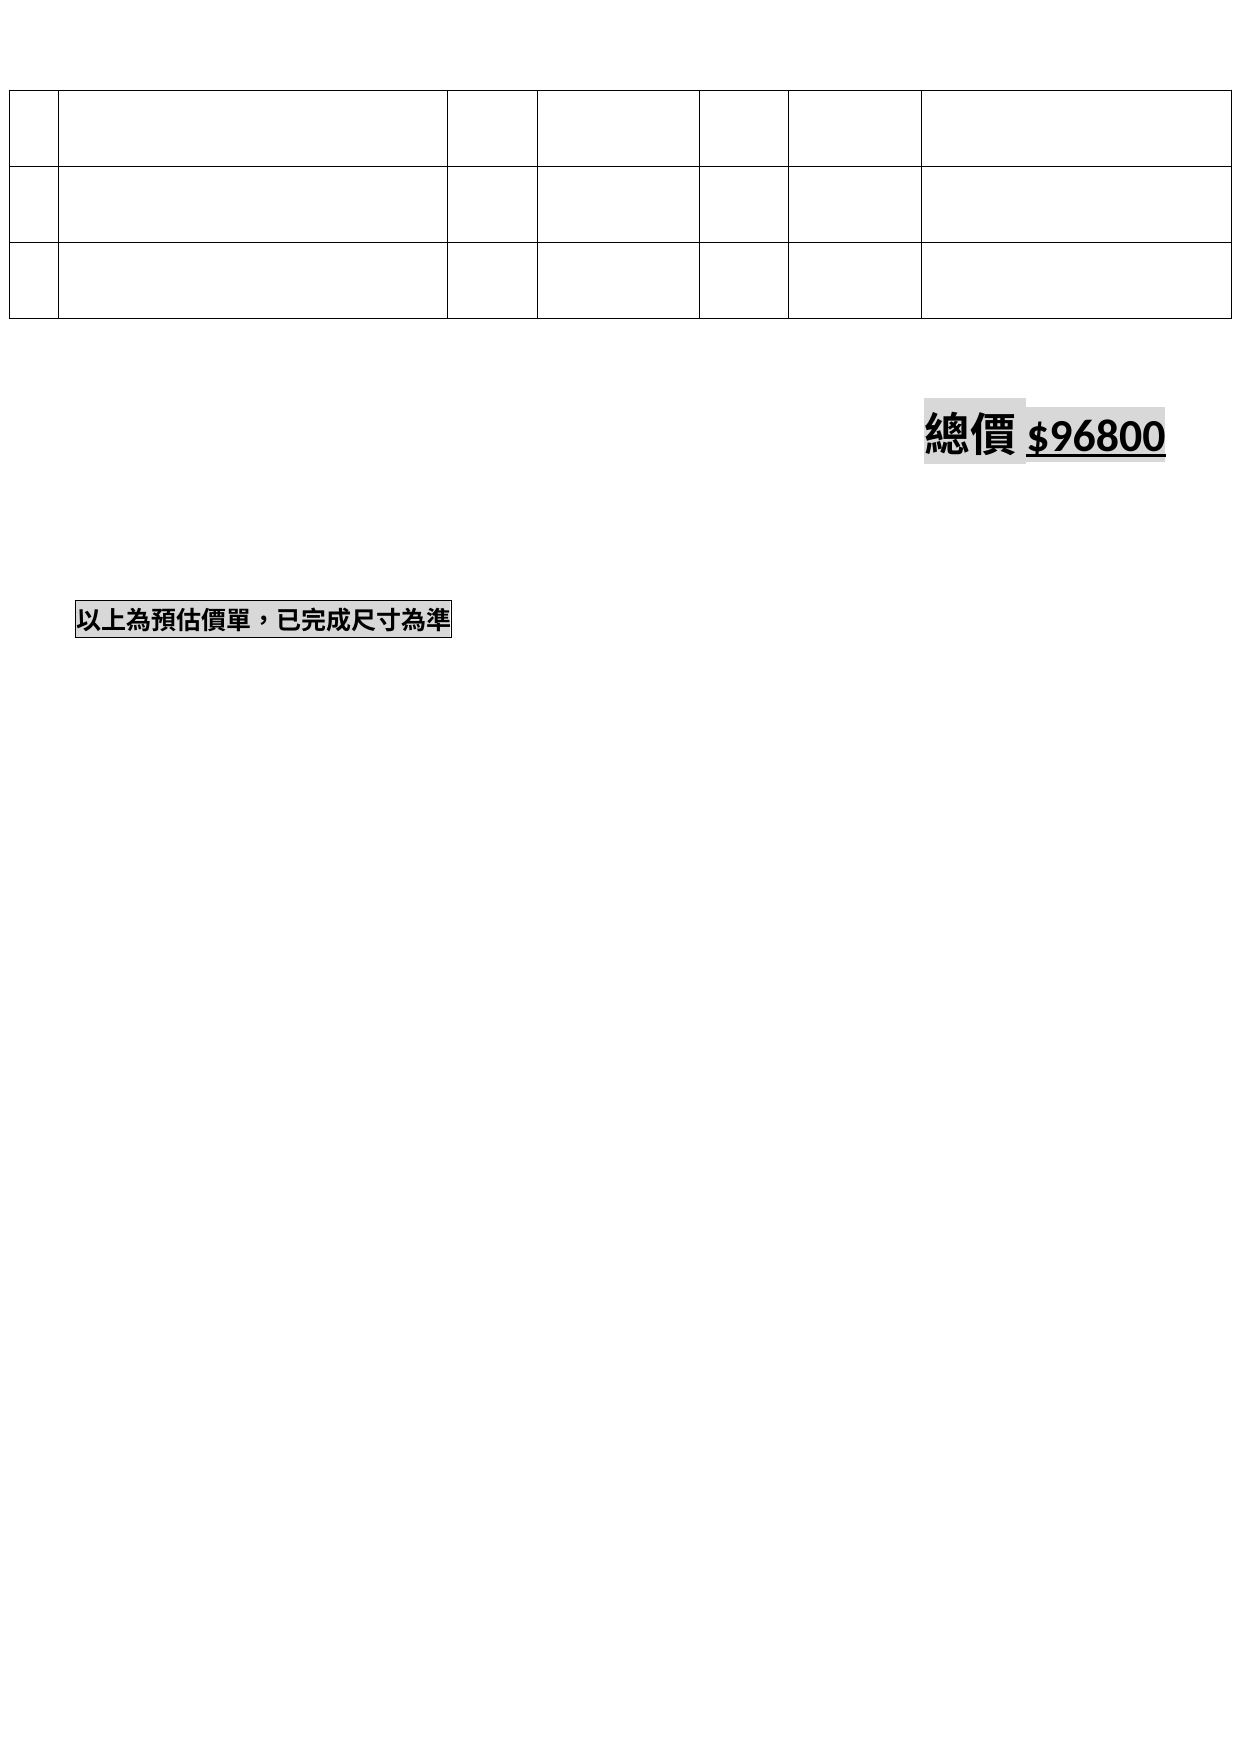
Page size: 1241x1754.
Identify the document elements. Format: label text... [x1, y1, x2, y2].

table_cell [448, 243, 537, 318]
table_cell [448, 167, 537, 242]
table_cell [922, 243, 1231, 318]
table_cell [789, 243, 921, 318]
table_cell [59, 91, 447, 166]
table_cell [10, 243, 58, 318]
table_cell [789, 167, 921, 242]
table_cell [538, 243, 699, 318]
table_cell [59, 167, 447, 242]
table_cell [922, 167, 1231, 242]
table_cell [10, 91, 58, 166]
table_cell [448, 91, 537, 166]
table_cell [538, 91, 699, 166]
table_cell [10, 167, 58, 242]
text 以上為預估價單，已完成尺寸為準 [75, 581, 1165, 656]
table_cell [538, 167, 699, 242]
table_cell [700, 167, 788, 242]
table_cell [700, 243, 788, 318]
table_cell [59, 243, 447, 318]
text 總價 $96800 [75, 394, 1165, 469]
table_cell [700, 91, 788, 166]
table_cell [922, 91, 1231, 166]
table_cell [789, 91, 921, 166]
